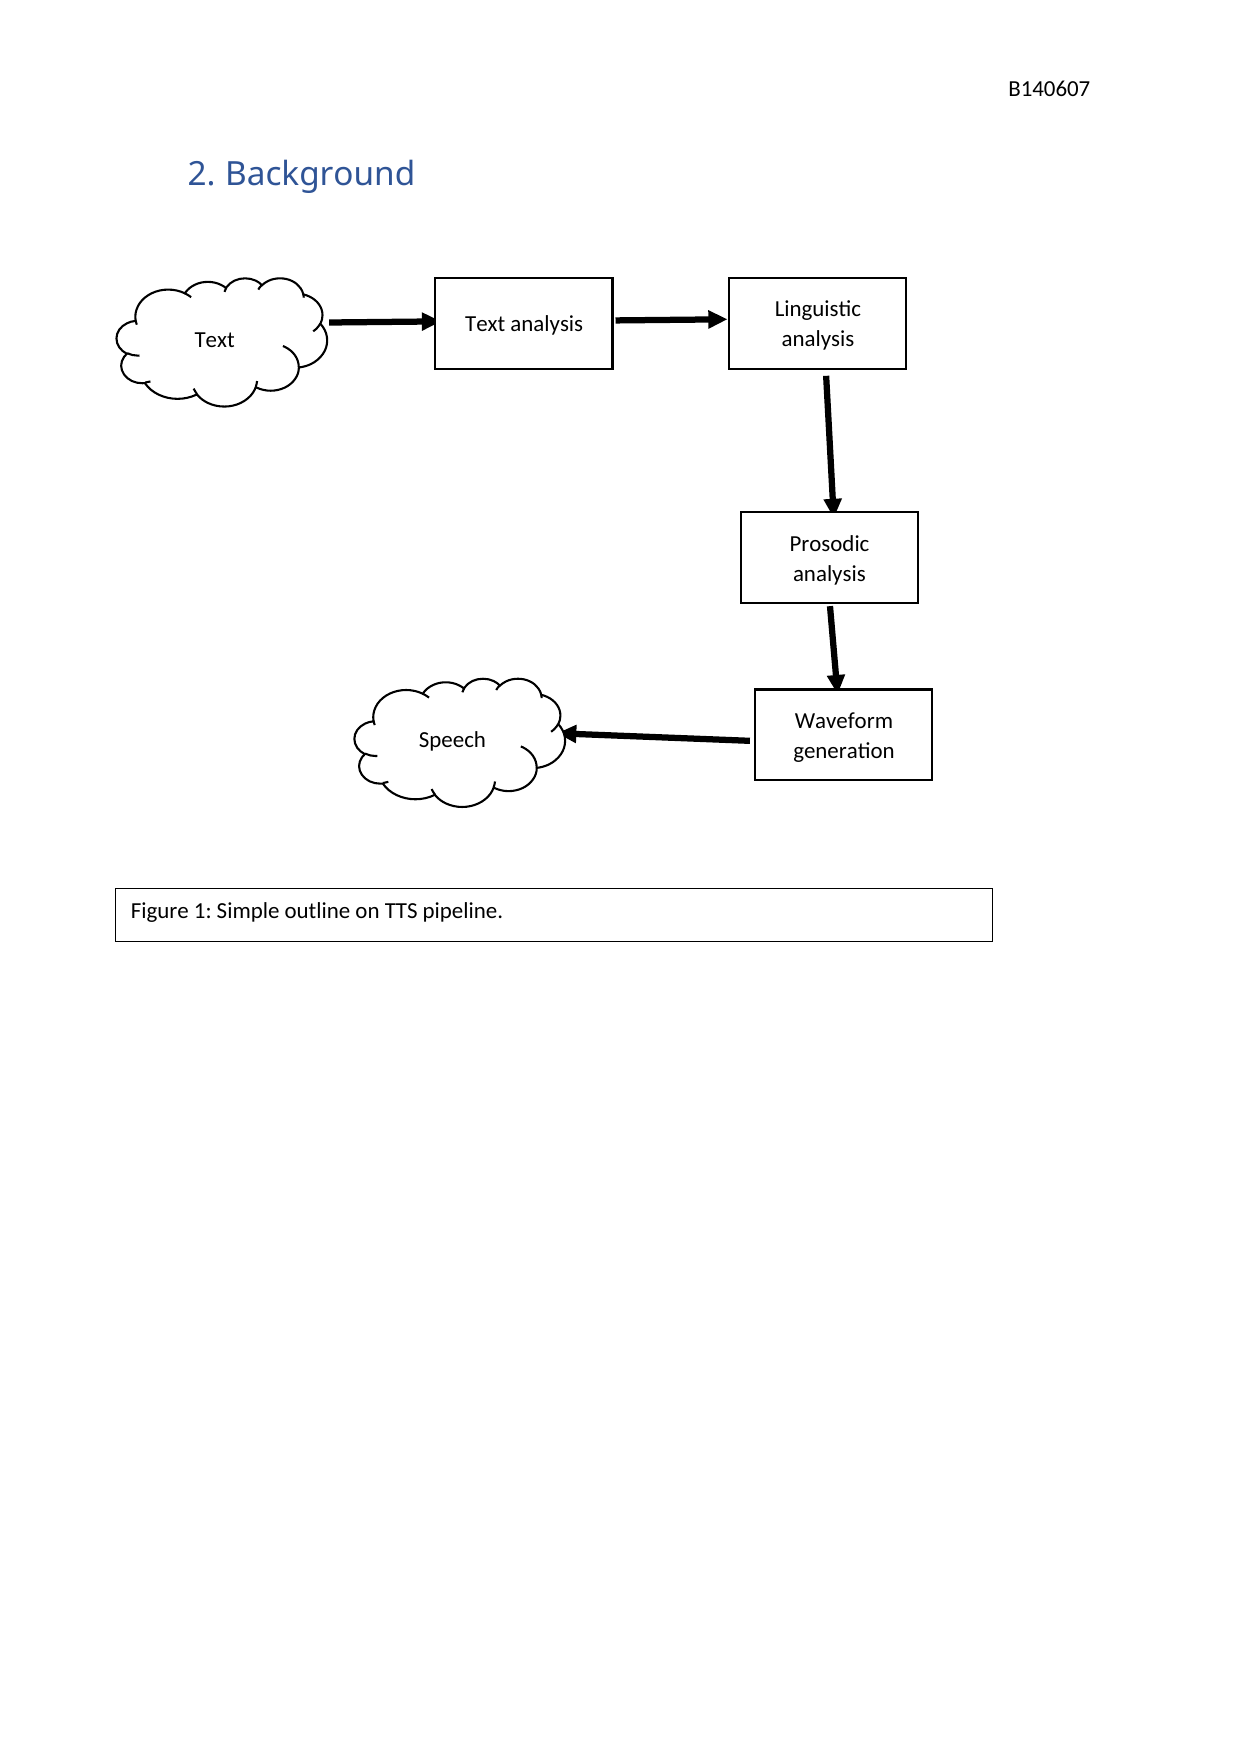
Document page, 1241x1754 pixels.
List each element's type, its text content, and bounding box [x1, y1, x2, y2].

subtitle Background [187, 150, 1090, 195]
